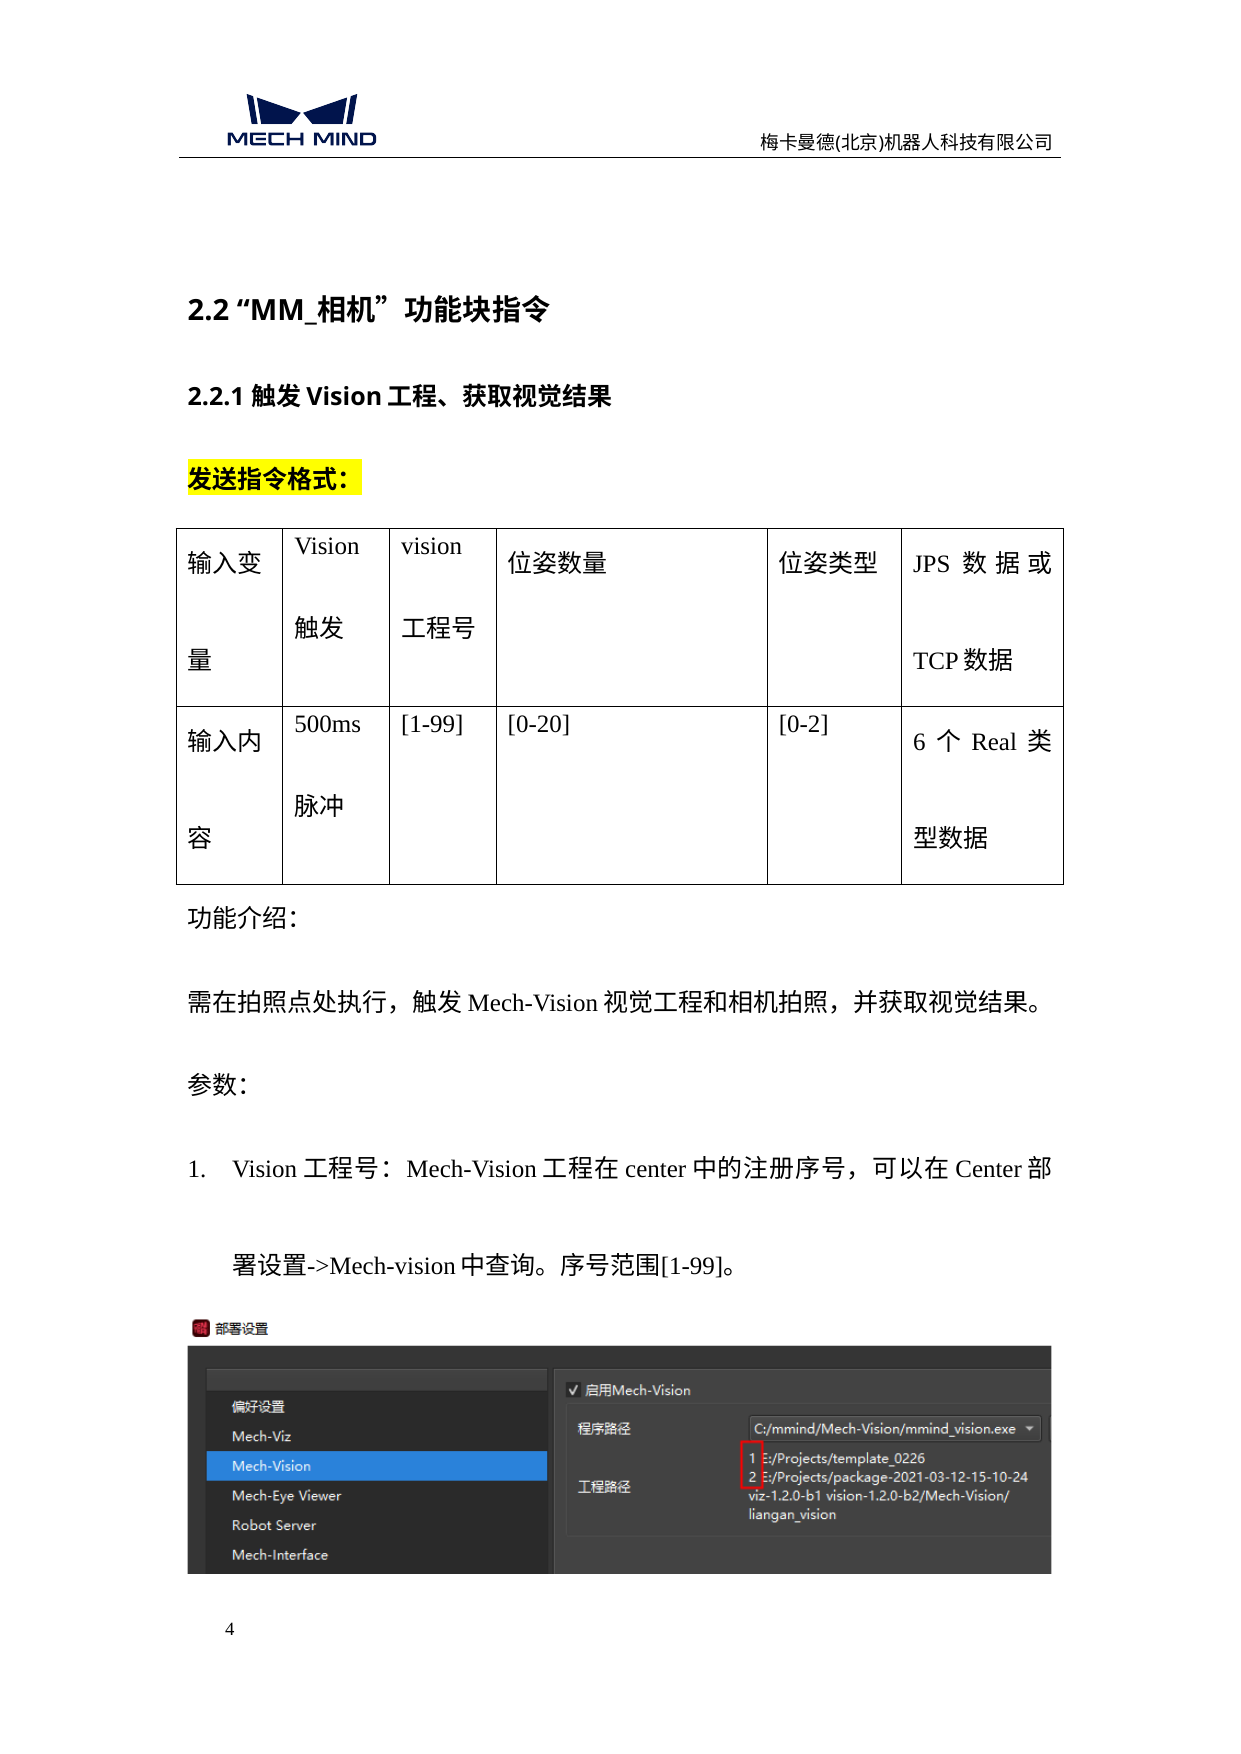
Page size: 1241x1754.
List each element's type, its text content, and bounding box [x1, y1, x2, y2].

text 功能介绍： [187, 885, 1053, 949]
table_header 输入变量 [177, 529, 282, 706]
table_header vision工程号 [390, 529, 496, 706]
table_cell [0-2] [768, 707, 901, 883]
table_cell [1-99] [390, 707, 496, 883]
subtitle 2.2.1 触发Vision工程、获取视觉结果 [187, 362, 1053, 427]
text 发送指令格式： [187, 445, 1053, 510]
picture [225, 90, 379, 150]
picture [187, 1314, 1052, 1574]
table_header JPS数据或TCP数据 [902, 529, 1063, 706]
subtitle 2.2 “MM_相机”功能块指令 [187, 276, 1053, 341]
table_cell 输入内容 [177, 707, 282, 883]
table_header 位姿类型 [768, 529, 901, 706]
text 需在拍照点处执行，触发Mech-Vision视觉工程和相机拍照，并获取视觉结果。 [187, 968, 1053, 1033]
list Vision工程号：Mech-Vision工程在center中的注册序号，可以在Center部署设置->Mech-vision中查询。序号范围[1-99]。 [187, 1134, 1053, 1296]
text 参数： [187, 1051, 1053, 1116]
table_cell 500ms脉冲 [283, 707, 389, 883]
table_cell [0-20] [497, 707, 767, 883]
table_header Vision触发 [283, 529, 389, 706]
table_header 位姿数量 [497, 529, 767, 706]
table_cell 6个Real类型数据 [902, 707, 1063, 883]
